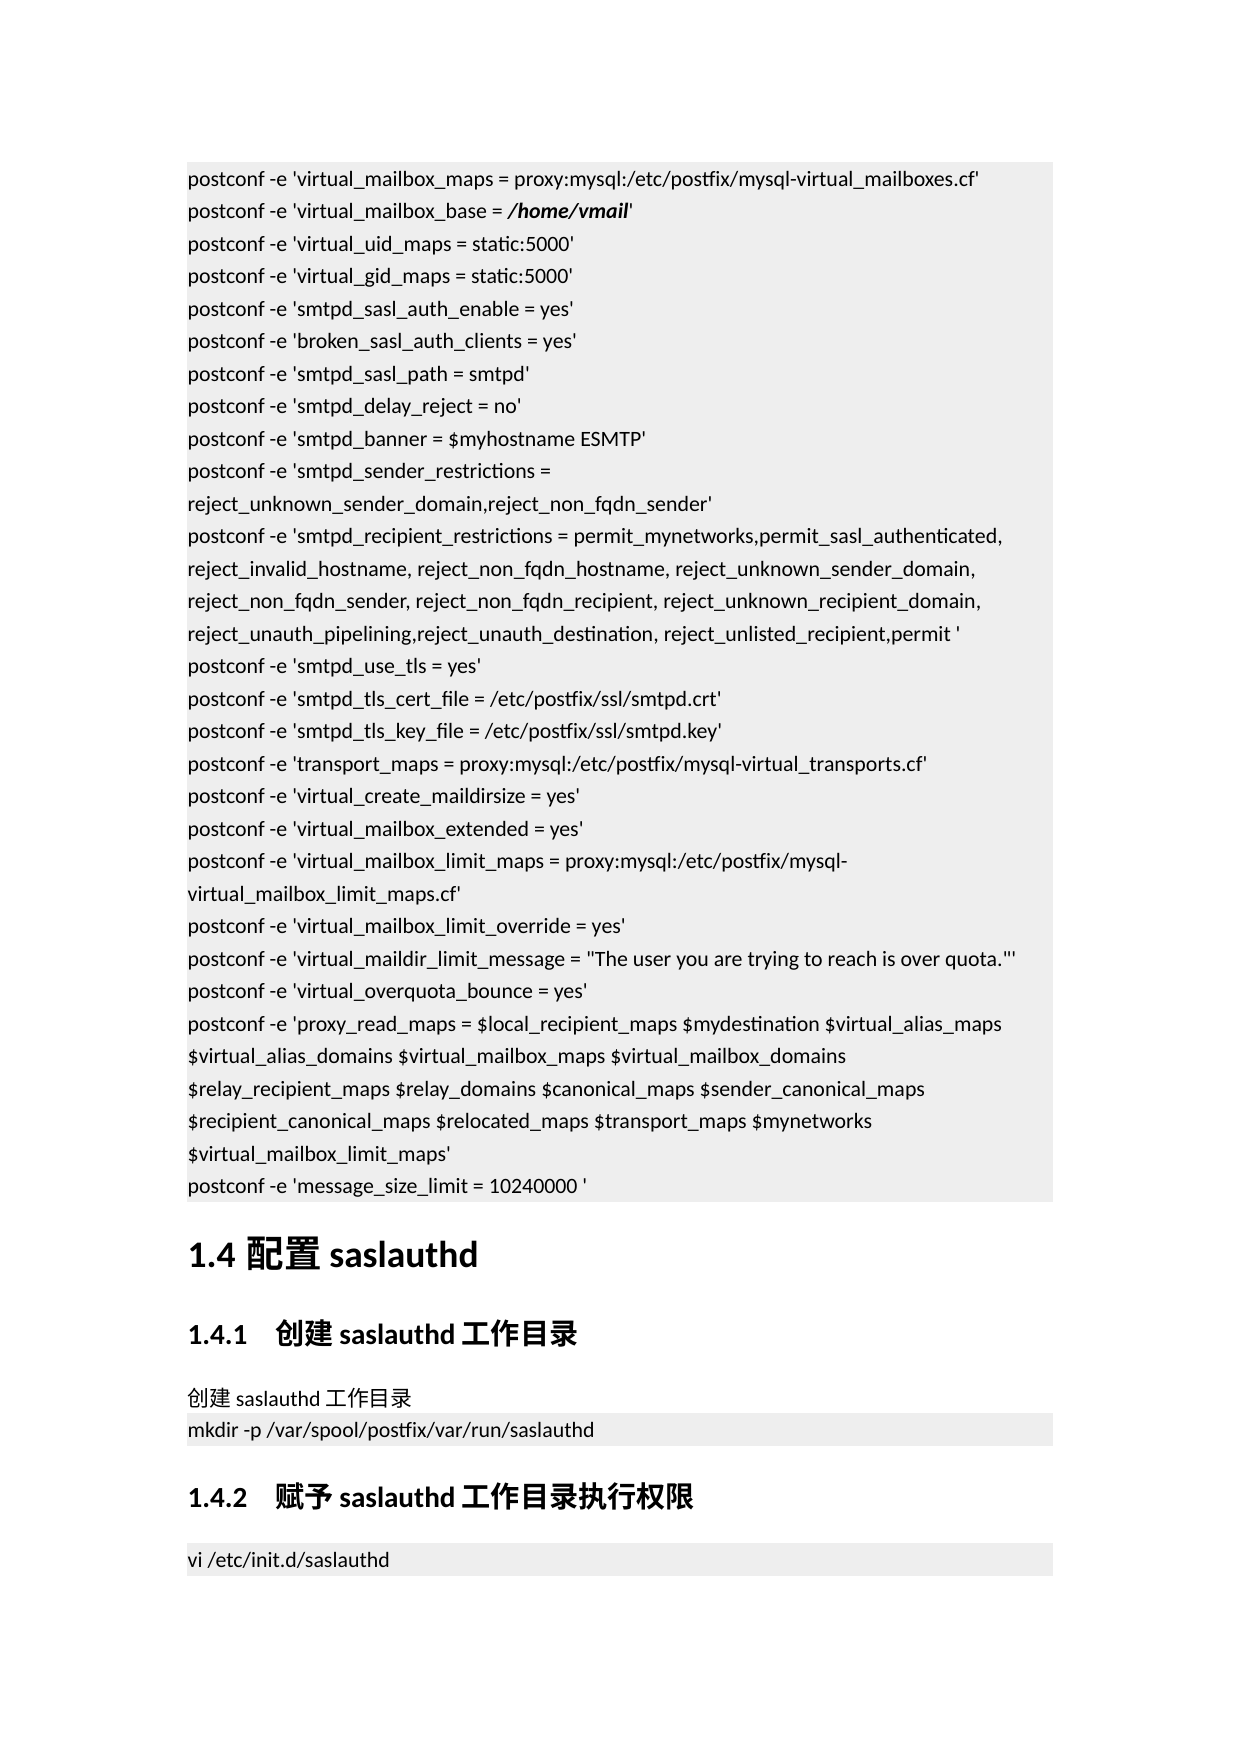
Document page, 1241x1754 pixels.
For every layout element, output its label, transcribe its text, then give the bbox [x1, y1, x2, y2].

text vi /etc/init.d/saslauthd [187, 1543, 1053, 1576]
text postconf -e 'smtpd_delay_reject = no' [187, 389, 1053, 422]
list 创建saslauthd工作目录 [187, 1299, 1053, 1364]
text postconf -e 'smtpd_banner = $myhostname ESMTP' [187, 422, 1053, 454]
text postconf -e 'virtual_maildir_limit_message = "The user you are trying to reach is over quota."' [187, 942, 1053, 974]
text postconf -e 'smtpd_recipient_restrictions = permit_mynetworks,permit_sasl_authenticated, reject_invalid_hostname, reject_non_fqdn_hostname, reject_unknown_sender_domain, reject_non_fqdn_sender, reject_non_fqdn_recipient, reject_unknown_recipient_domain, reject_unauth_pipelining,reject_unauth_destination, reject_unlisted_recipient,permit ' [187, 519, 1053, 649]
text postconf -e 'broken_sasl_auth_clients = yes' [187, 324, 1053, 357]
text postconf -e 'smtpd_sender_restrictions = reject_unknown_sender_domain,reject_non_fqdn_sender' [187, 454, 1053, 519]
text postconf -e 'virtual_mailbox_extended = yes' [187, 812, 1053, 844]
text postconf -e 'smtpd_tls_cert_file = /etc/postfix/ssl/smtpd.crt' [187, 682, 1053, 714]
text postconf -e 'smtpd_sasl_path = smtpd' [187, 357, 1053, 389]
text 创建saslauthd工作目录 [187, 1381, 1053, 1413]
text mkdir -p /var/spool/postfix/var/run/saslauthd [187, 1413, 1053, 1446]
text postconf -e 'smtpd_sasl_auth_enable = yes' [187, 292, 1053, 324]
text postconf -e 'virtual_mailbox_base = /home/vmail' [187, 194, 1053, 227]
text postconf -e 'virtual_create_maildirsize = yes' [187, 779, 1053, 812]
text postconf -e 'message_size_limit = 10240000 ' [187, 1169, 1053, 1202]
text postconf -e 'virtual_mailbox_limit_maps = proxy:mysql:/etc/postfix/mysql-virtual_mailbox_limit_maps.cf' [187, 844, 1053, 909]
text postconf -e 'virtual_gid_maps = static:5000' [187, 259, 1053, 292]
text postconf -e 'smtpd_tls_key_file = /etc/postfix/ssl/smtpd.key' [187, 714, 1053, 747]
text postconf -e 'virtual_uid_maps = static:5000' [187, 227, 1053, 259]
text postconf -e 'proxy_read_maps = $local_recipient_maps $mydestination $virtual_alias_maps $virtual_alias_domains $virtual_mailbox_maps $virtual_mailbox_domains $relay_recipient_maps $relay_domains $canonical_maps $sender_canonical_maps $recipient_canonical_maps $relocated_maps $transport_maps $mynetworks $virtual_mailbox_limit_maps' [187, 1007, 1053, 1169]
list 赋予saslauthd工作目录执行权限 [187, 1462, 1053, 1527]
text postconf -e 'smtpd_use_tls = yes' [187, 649, 1053, 682]
text postconf -e 'virtual_mailbox_maps = proxy:mysql:/etc/postfix/mysql-virtual_mailboxes.cf' [187, 162, 1053, 194]
list 配置saslauthd [187, 1218, 1053, 1283]
text postconf -e 'virtual_overquota_bounce = yes' [187, 974, 1053, 1007]
text postconf -e 'virtual_mailbox_limit_override = yes' [187, 909, 1053, 942]
text postconf -e 'transport_maps = proxy:mysql:/etc/postfix/mysql-virtual_transports.cf' [187, 747, 1053, 779]
